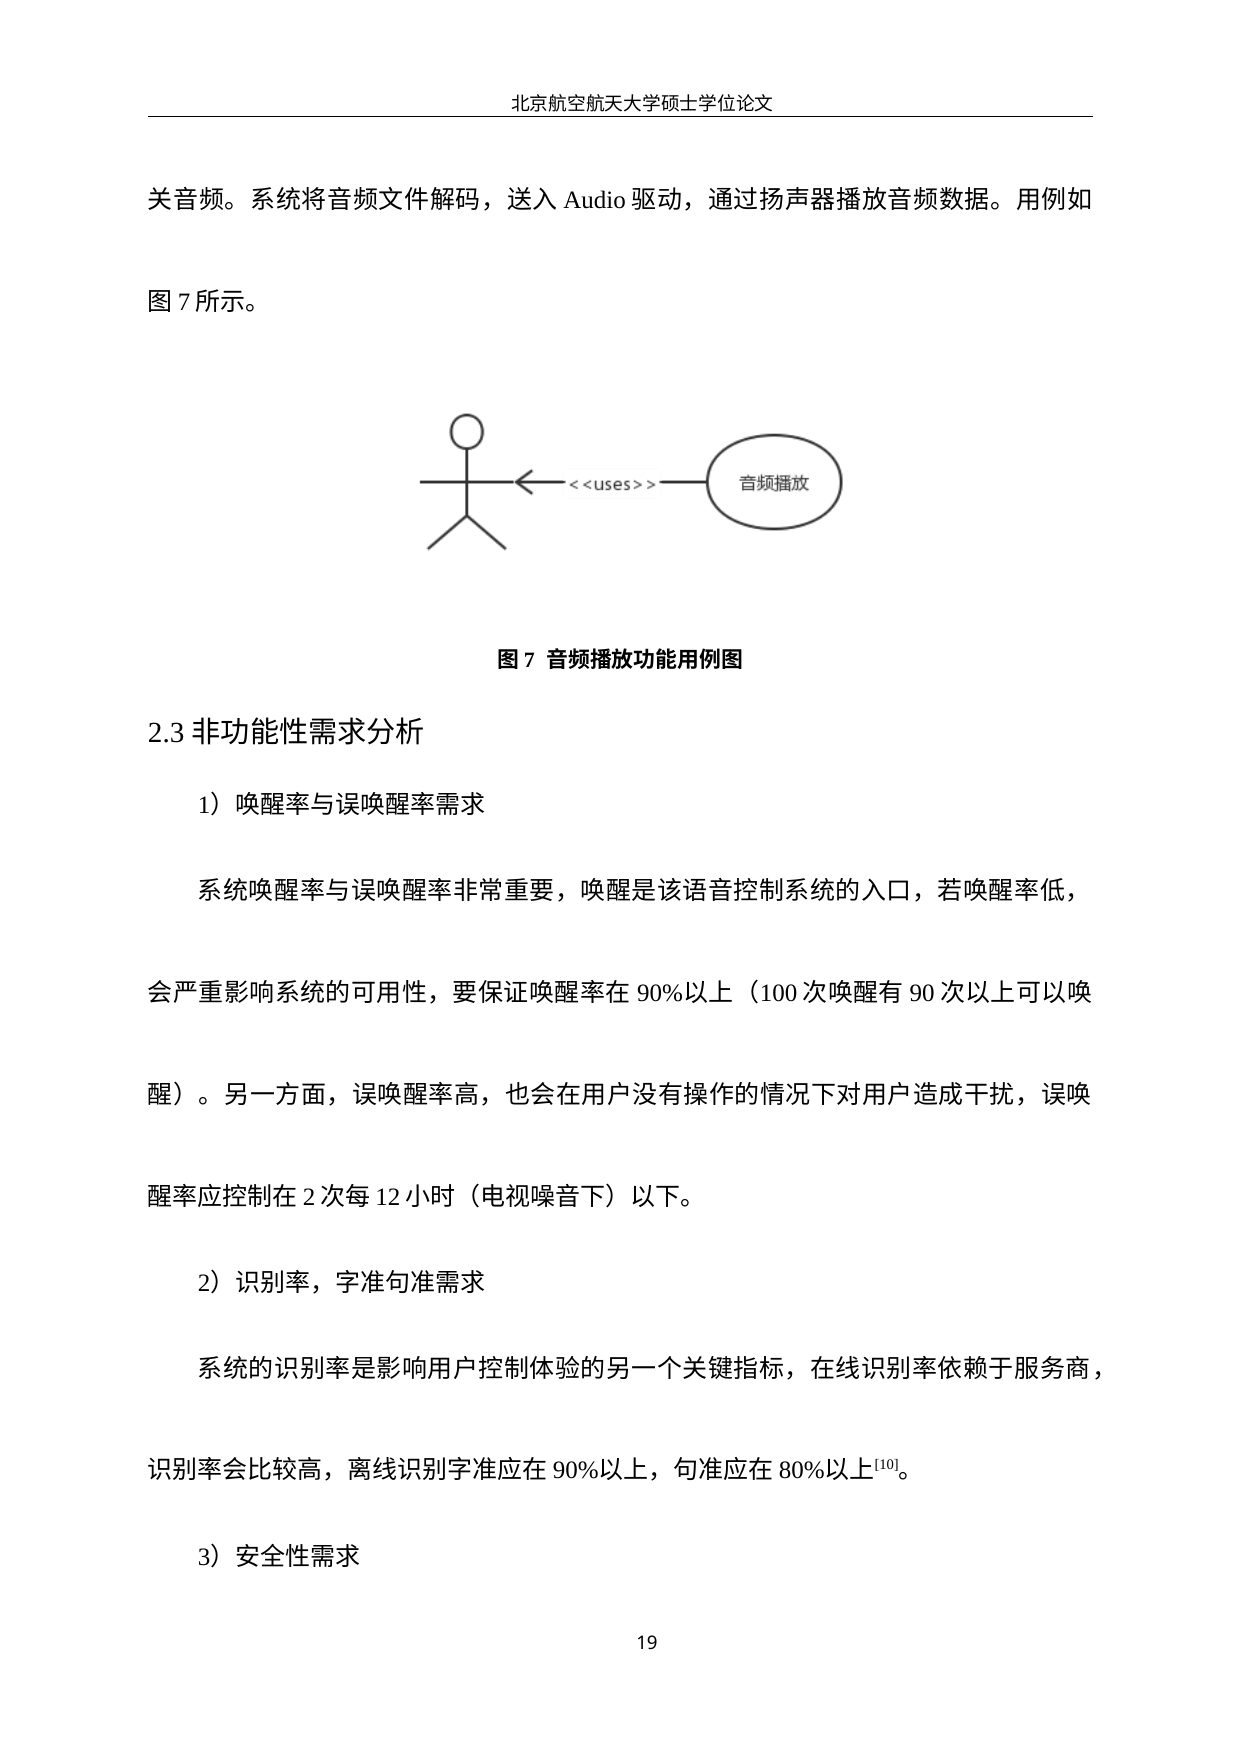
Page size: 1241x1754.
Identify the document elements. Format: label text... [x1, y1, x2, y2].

text 系统的识别率是影响用户控制体验的另一个关键指标，在线识别率依赖于服务商，识别率会比较高，离线识别字准应在90%以上，句准应在80%以上[10]。 [148, 1332, 1093, 1502]
picture [357, 351, 884, 592]
list 2）识别率，字准句准需求 [198, 1246, 1093, 1314]
text 图7 音频播放功能用例图 [148, 640, 1093, 674]
list 3）安全性需求 [198, 1520, 1093, 1588]
list 1）唤醒率与误唤醒率需求 [198, 768, 1093, 836]
subtitle 2.3 非功能性需求分析 [148, 695, 1093, 763]
text 系统唤醒率与误唤醒率非常重要，唤醒是该语音控制系统的入口，若唤醒率低，会严重影响系统的可用性，要保证唤醒率在90%以上（100次唤醒有90次以上可以唤醒）。另一方面，误唤醒率高，也会在用户没有操作的情况下对用户造成干扰，误唤醒率应控制在2次每12小时（电视噪音下）以下。 [148, 854, 1093, 1228]
